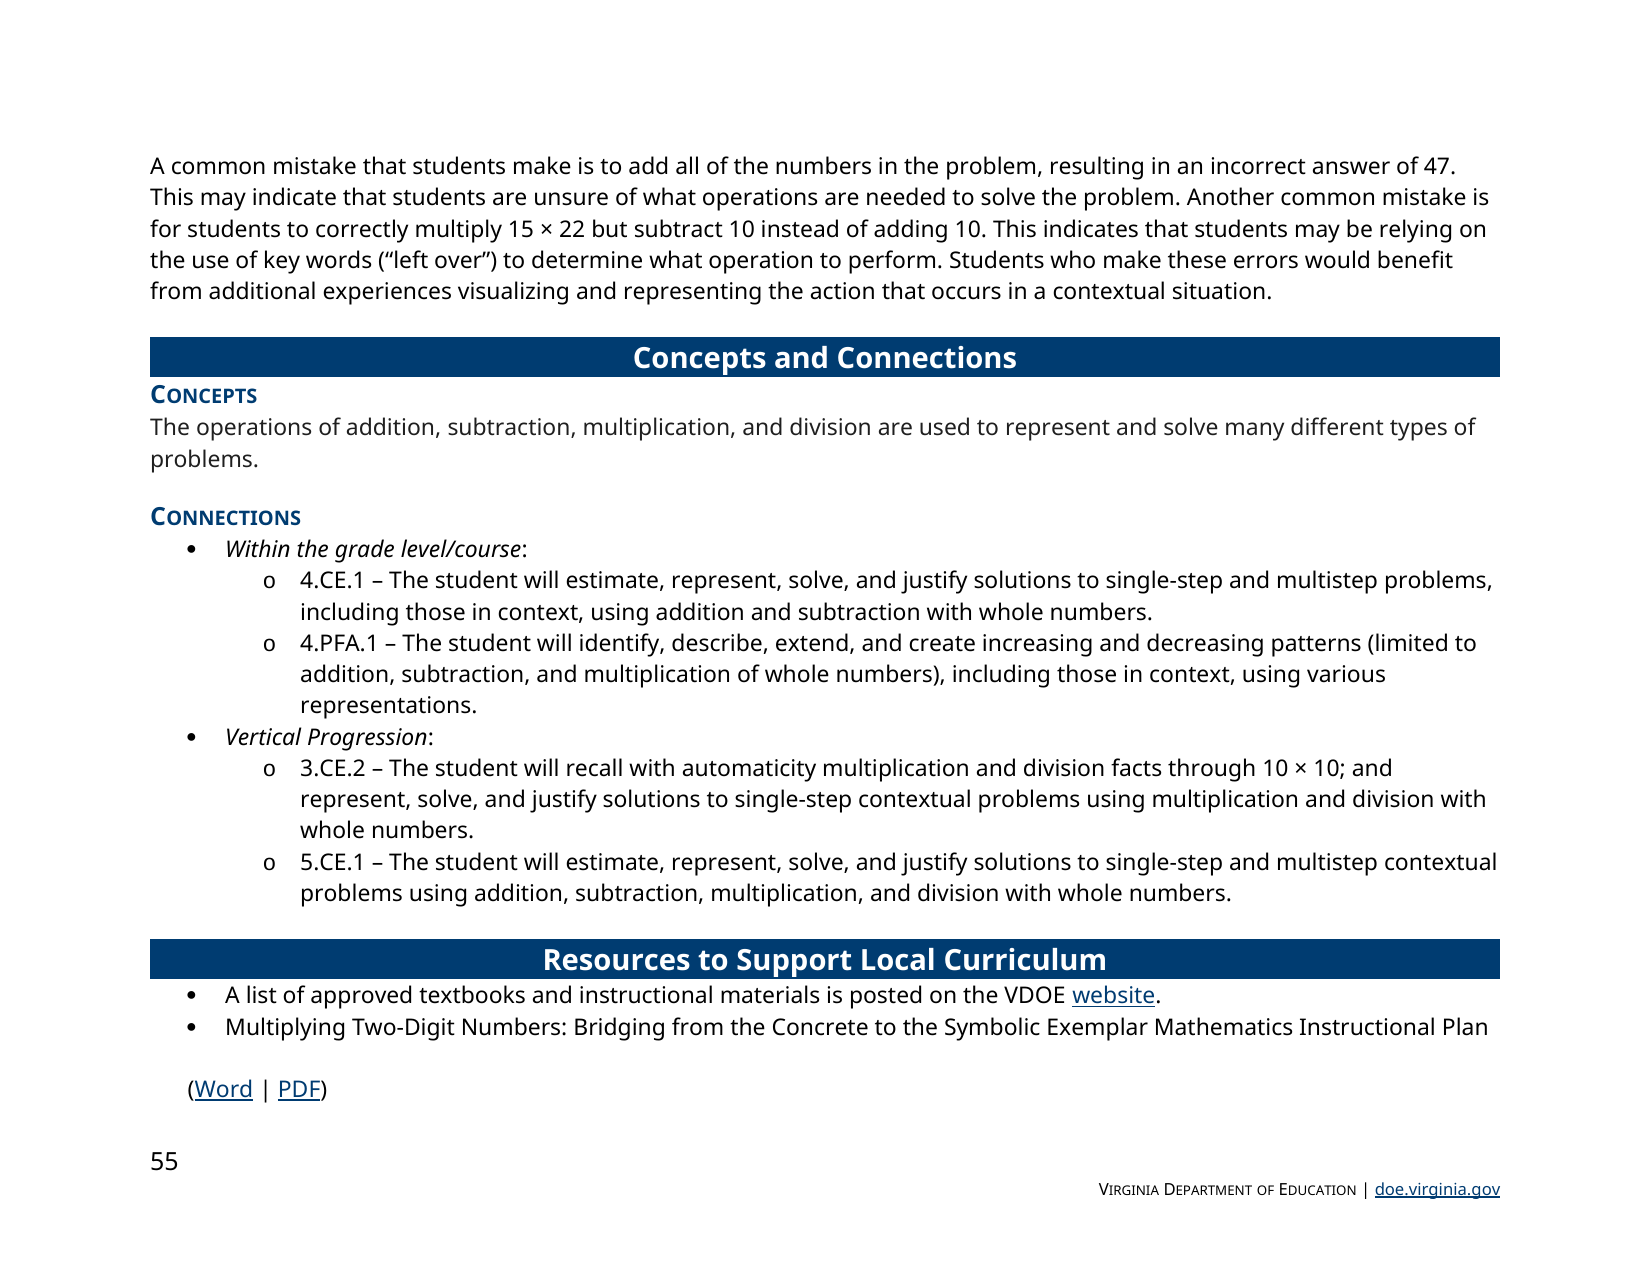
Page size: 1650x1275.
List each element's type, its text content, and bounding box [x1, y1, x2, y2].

subtitle Concepts [150, 377, 1500, 411]
list 5.CE.1 – The student will estimate, represent, solve, and justify solutions to single-step and multistep contextual problems using addition, subtraction, multiplication, and division with whole numbers. [262, 846, 1500, 908]
subtitle Resources to Support Local Curriculum [150, 939, 1500, 979]
text The operations of addition, subtraction, multiplication, and division are used to represent and solve many different types of problems. [150, 411, 1500, 474]
list A list of approved textbooks and instructional materials is posted on the VDOE website. [187, 979, 1500, 1010]
list Within the grade level/course: [187, 533, 1500, 564]
subtitle Connections [150, 499, 1500, 533]
list 4.PFA.1 – The student will identify, describe, extend, and create increasing and decreasing patterns (limited to addition, subtraction, and multiplication of whole numbers), including those in context, using various representations. [262, 627, 1500, 721]
subtitle Concepts and Connections [150, 337, 1500, 377]
list 3.CE.2 – The student will recall with automaticity multiplication and division facts through 10 × 10; and represent, solve, and justify solutions to single-step contextual problems using multiplication and division with whole numbers. [262, 752, 1500, 846]
list Vertical Progression: [187, 721, 1500, 752]
text A common mistake that students make is to add all of the numbers in the problem, resulting in an incorrect answer of 47. This may indicate that students are unsure of what operations are needed to solve the problem. Another common mistake is for students to correctly multiply 15 × 22 but subtract 10 instead of adding 10. This indicates that students may be relying on the use of key words (“left over”) to determine what operation to perform. Students who make these errors would benefit from additional experiences visualizing and representing the action that occurs in a contextual situation. [150, 150, 1500, 306]
list 4.CE.1 – The student will estimate, represent, solve, and justify solutions to single-step and multistep problems, including those in context, using addition and subtraction with whole numbers. [262, 564, 1500, 627]
list Multiplying Two-Digit Numbers: Bridging from the Concrete to the Symbolic Exemplar Mathematics Instructional Plan (Word | PDF) [187, 1010, 1500, 1104]
